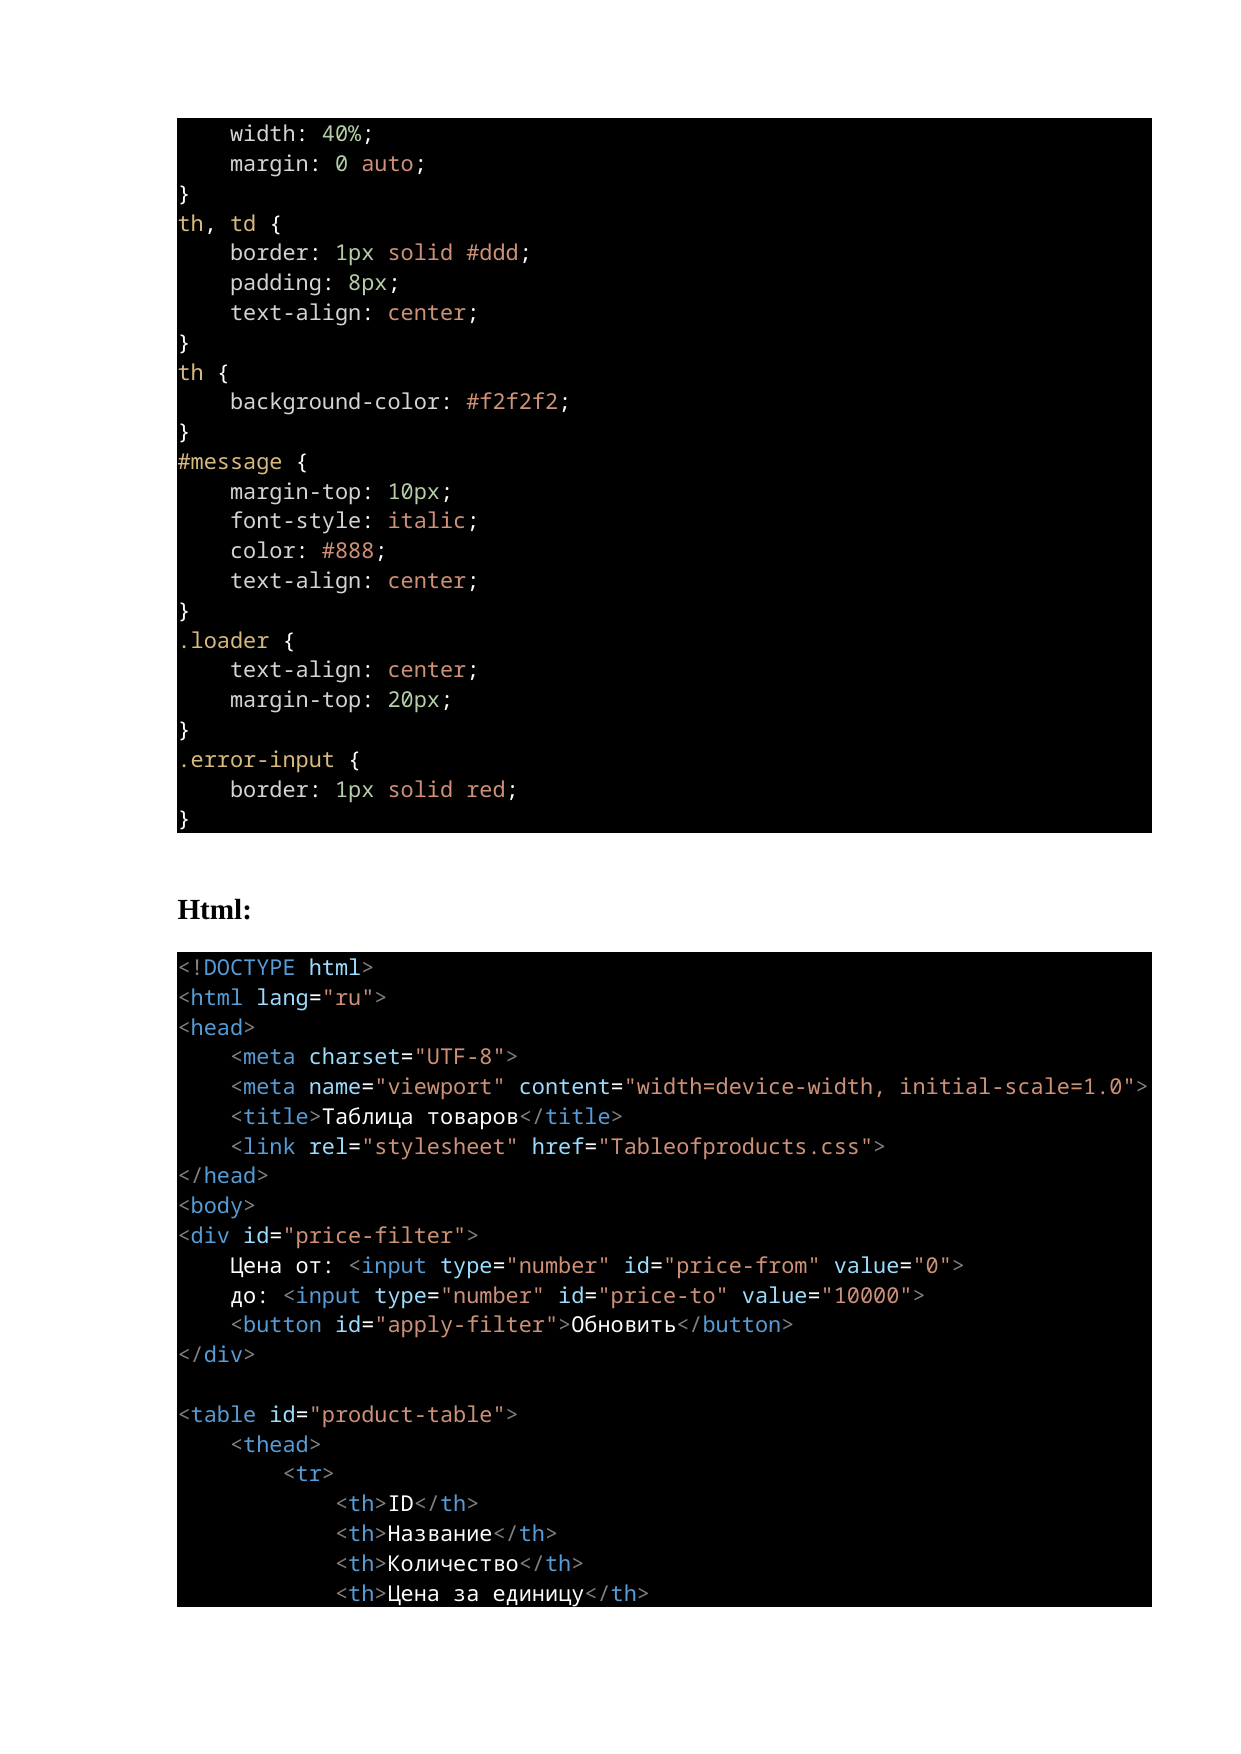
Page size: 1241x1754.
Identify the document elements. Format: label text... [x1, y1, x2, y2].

text Html: [177, 892, 1152, 926]
text } [177, 595, 1152, 624]
text <tr> [177, 1458, 1152, 1488]
text border: 1px solid red; [177, 773, 1152, 803]
text <link rel="stylesheet" href="Tableofproducts.css"> [177, 1131, 1152, 1160]
text <table id="product-table"> [177, 1399, 1152, 1428]
text width: 40%; [177, 118, 1152, 148]
text <thead> [177, 1428, 1152, 1458]
text th { [177, 356, 1152, 386]
text Цена от: <input type="number" id="price-from" value="0"> [177, 1250, 1152, 1279]
text <body> [177, 1190, 1152, 1220]
text </div> [177, 1339, 1152, 1369]
text <html lang="ru"> [177, 982, 1152, 1011]
text <th>ID</th> [177, 1488, 1152, 1518]
text } [177, 803, 1152, 833]
text </head> [177, 1160, 1152, 1190]
text .loader { [177, 624, 1152, 654]
text } [177, 327, 1152, 356]
text <meta charset="UTF-8"> [177, 1041, 1152, 1071]
text background-color: #f2f2f2; [177, 386, 1152, 416]
text <title>Таблица товаров</title> [177, 1101, 1152, 1131]
text <th>Цена за единицу</th> [177, 1577, 1152, 1607]
text margin: 0 auto; [177, 148, 1152, 178]
text <meta name="viewport" content="width=device-width, initial-scale=1.0"> [177, 1071, 1152, 1101]
text <th>Количество</th> [177, 1548, 1152, 1577]
text } [177, 178, 1152, 207]
text <head> [177, 1011, 1152, 1041]
text text-align: center; [177, 565, 1152, 595]
text <div id="price-filter"> [177, 1220, 1152, 1250]
text .error-input { [177, 744, 1152, 773]
text color: #888; [177, 535, 1152, 565]
text margin-top: 20px; [177, 684, 1152, 714]
text } [177, 416, 1152, 446]
text border: 1px solid #ddd; [177, 237, 1152, 267]
text #message { [177, 446, 1152, 476]
text th, td { [177, 207, 1152, 237]
text margin-top: 10px; [177, 476, 1152, 505]
text <th>Название</th> [177, 1518, 1152, 1548]
text text-align: center; [177, 297, 1152, 327]
text <!DOCTYPE html> [177, 952, 1152, 982]
text font-style: italic; [177, 505, 1152, 535]
text до: <input type="number" id="price-to" value="10000"> [177, 1279, 1152, 1309]
text padding: 8px; [177, 267, 1152, 297]
text text-align: center; [177, 654, 1152, 684]
text } [177, 714, 1152, 744]
text <button id="apply-filter">Обновить</button> [177, 1309, 1152, 1339]
